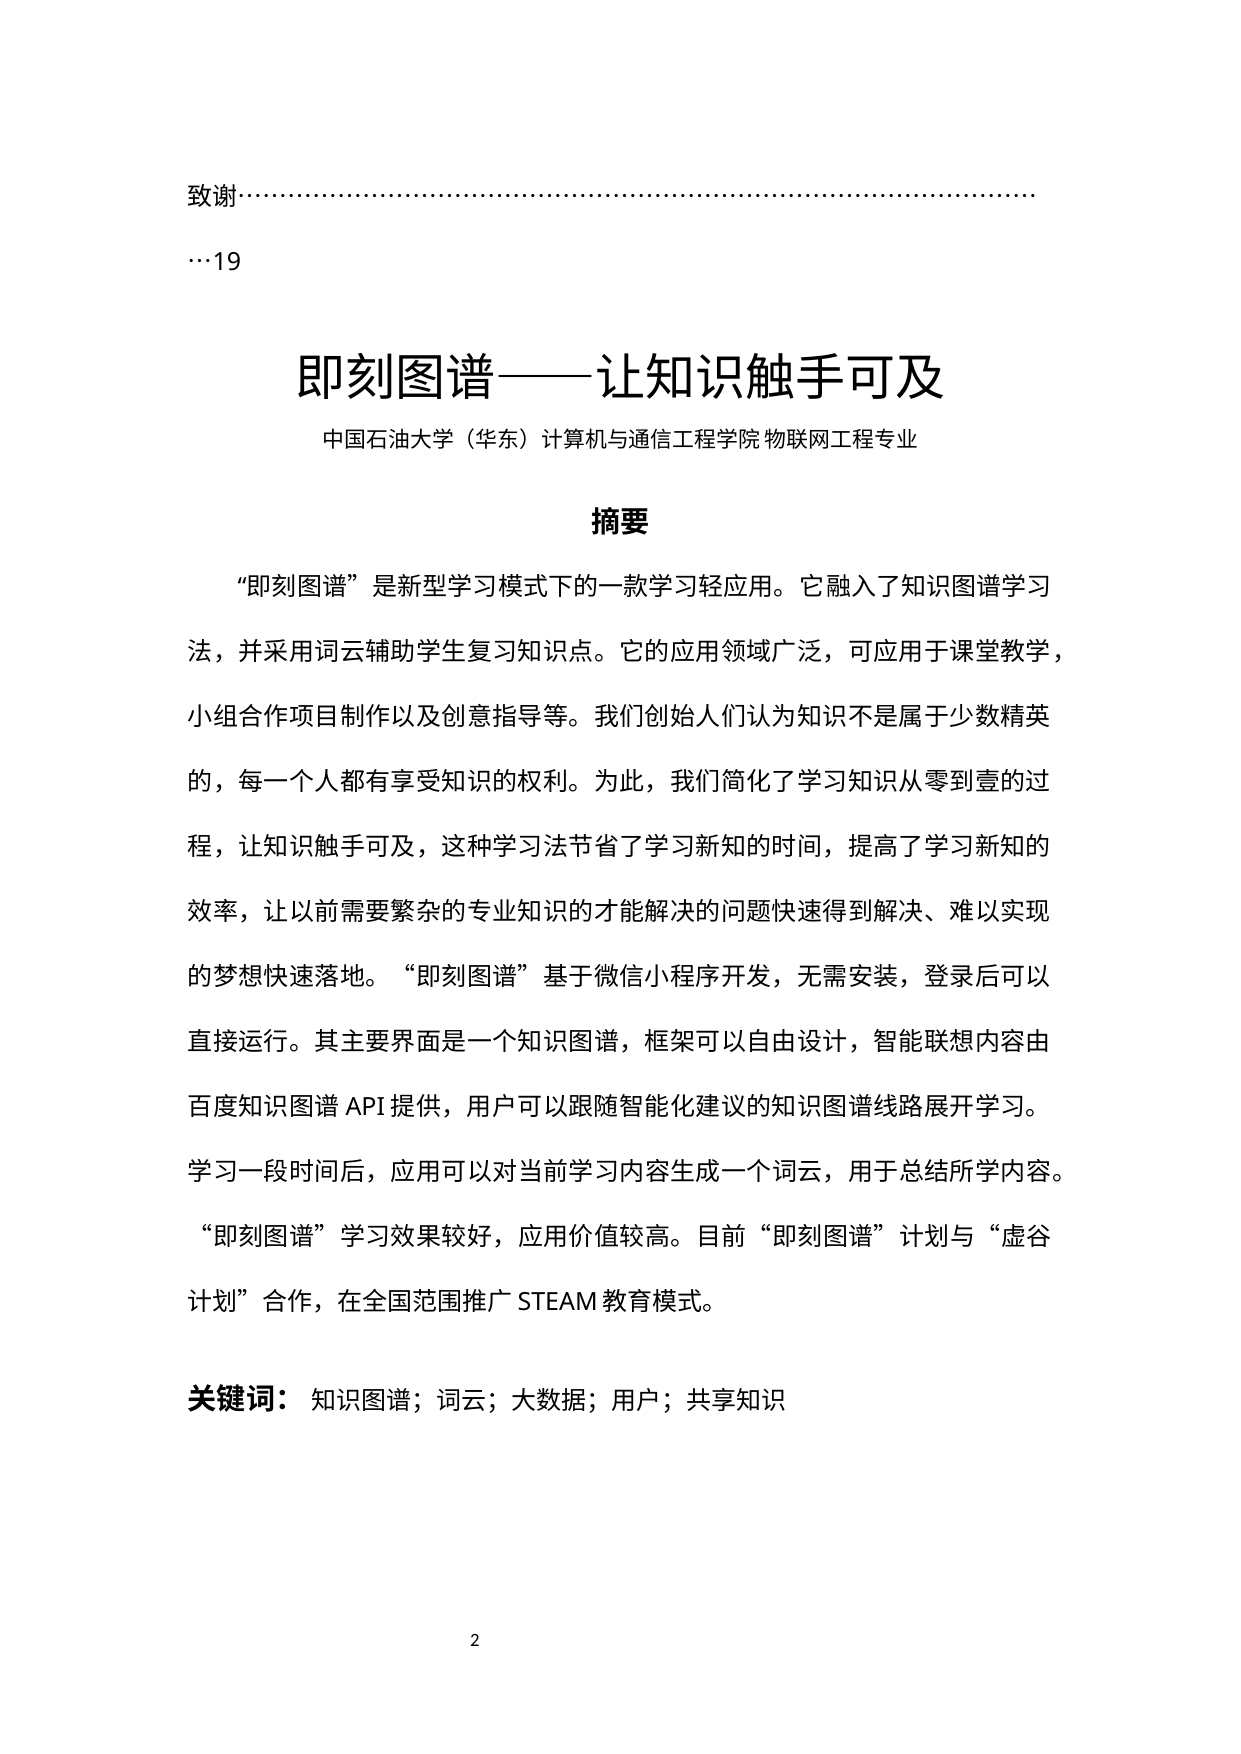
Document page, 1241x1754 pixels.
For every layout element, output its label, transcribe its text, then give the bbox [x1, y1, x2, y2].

text 即刻图谱——让知识触手可及 [187, 324, 1053, 422]
text 关键词： 知识图谱；词云；大数据；用户；共享知识 [187, 1364, 1053, 1429]
text 致谢………………………………………………………………………………………19 [187, 162, 1053, 292]
text “即刻图谱”是新型学习模式下的一款学习轻应用。它融入了知识图谱学习法，并采用词云辅助学生复习知识点。它的应用领域广泛，可应用于课堂教学，小组合作项目制作以及创意指导等。我们创始人们认为知识不是属于少数精英的，每一个人都有享受知识的权利。为此，我们简化了学习知识从零到壹的过程，让知识触手可及，这种学习法节省了学习新知的时间，提高了学习新知的效率，让以前需要繁杂的专业知识的才能解决的问题快速得到解决、难以实现的梦想快速落地。“即刻图谱”基于微信小程序开发，无需安装，登录后可以直接运行。其主要界面是一个知识图谱，框架可以自由设计，智能联想内容由百度知识图谱API提供，用户可以跟随智能化建议的知识图谱线路展开学习。学习一段时间后，应用可以对当前学习内容生成一个词云，用于总结所学内容。“即刻图谱”学习效果较好，应用价值较高。目前“即刻图谱”计划与“虚谷计划”合作，在全国范围推广STEAM教育模式。 [187, 552, 1053, 1332]
text 摘要 [187, 487, 1053, 552]
text 中国石油大学（华东）计算机与通信工程学院 物联网工程专业 [187, 422, 1053, 454]
